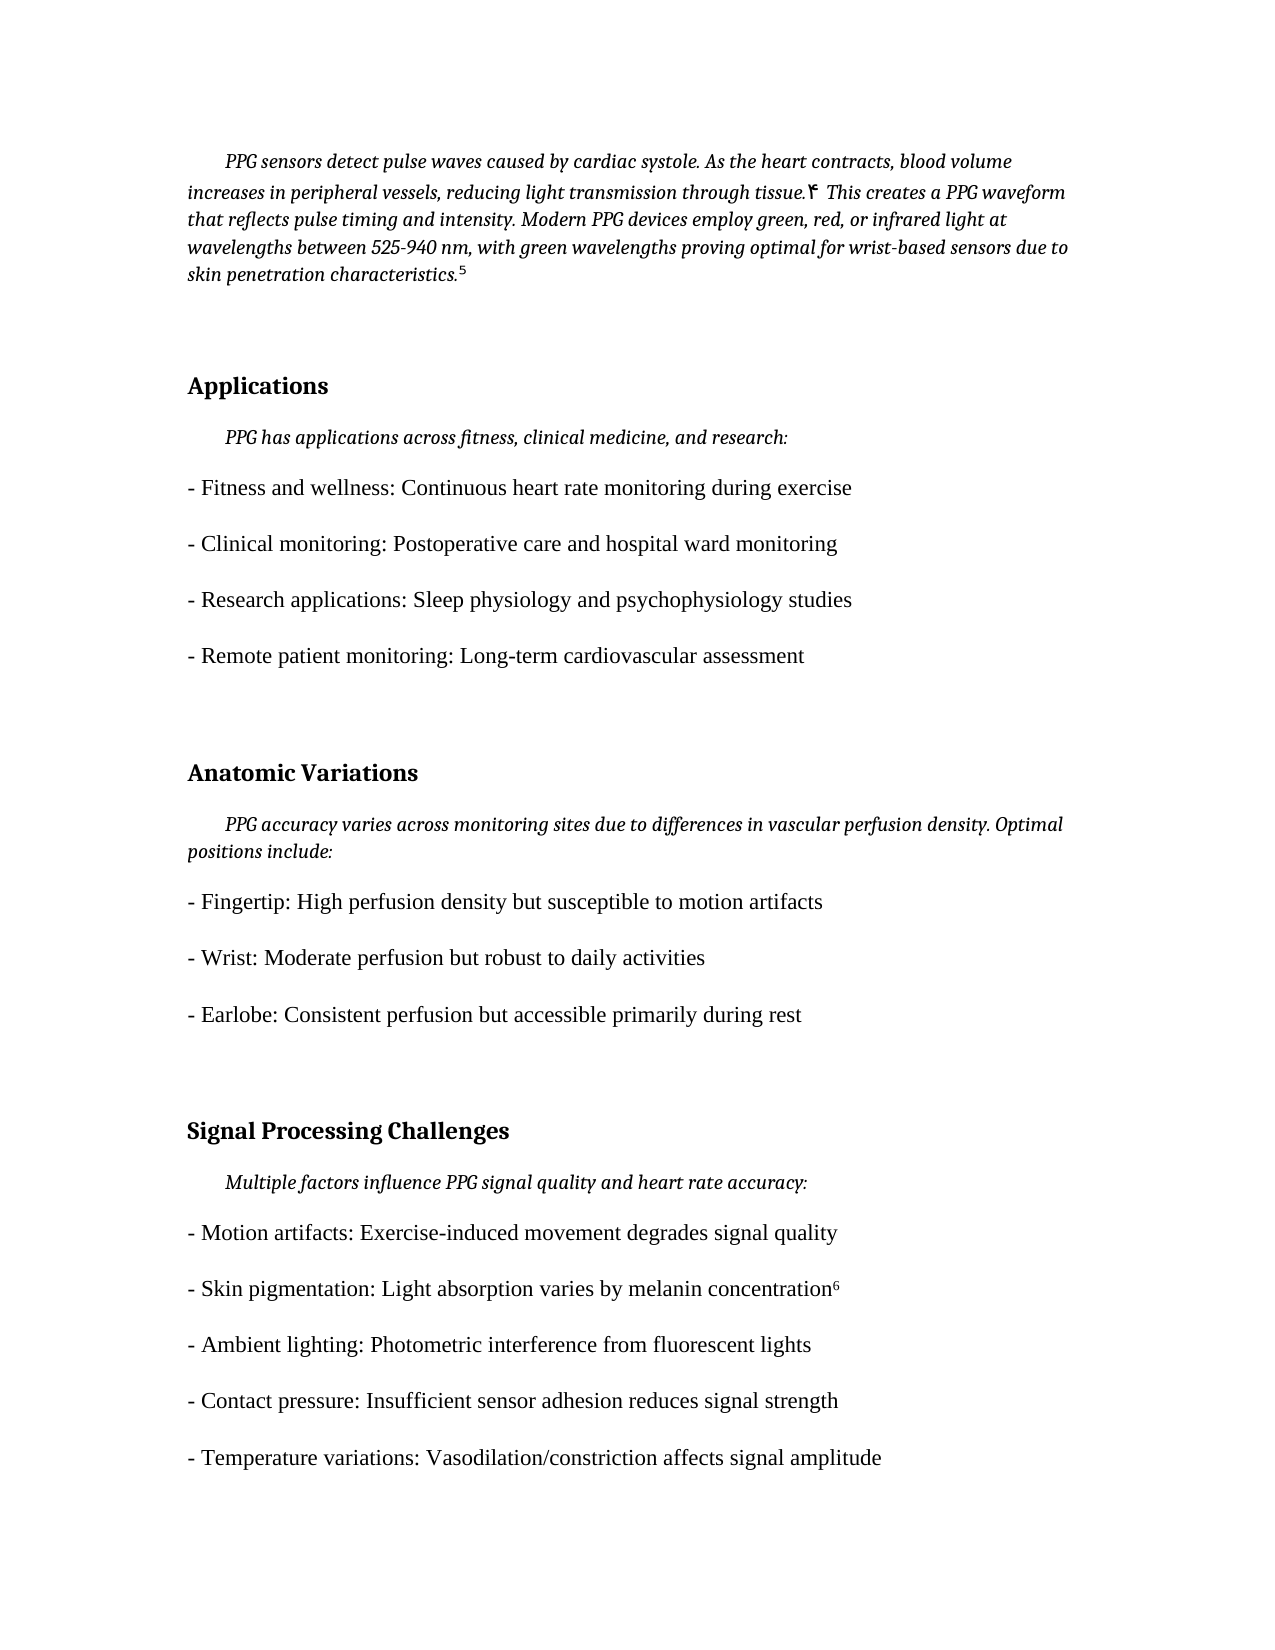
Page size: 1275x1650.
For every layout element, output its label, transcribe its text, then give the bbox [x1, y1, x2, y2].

text - Skin pigmentation: Light absorption varies by melanin concentration⁶ [187, 1275, 1087, 1302]
text - Temperature variations: Vasodilation/constriction affects signal amplitude [187, 1444, 1087, 1470]
text - Wrist: Moderate perfusion but robust to daily activities [187, 944, 1087, 971]
text - Research applications: Sleep physiology and psychophysiology studies [187, 586, 1087, 612]
text PPG accuracy varies across monitoring sites due to differences in vascular perfusion density. Optimal positions include: [187, 812, 1087, 864]
text PPG has applications across fitness, clinical medicine, and research: [187, 426, 1087, 449]
text - Contact pressure: Insufficient sensor adhesion reduces signal strength [187, 1388, 1087, 1414]
text - Motion artifacts: Exercise-induced movement degrades signal quality [187, 1219, 1087, 1246]
text Applications [187, 372, 1087, 400]
text - Clinical monitoring: Postoperative care and hospital ward monitoring [187, 530, 1087, 556]
text - Fitness and wellness: Continuous heart rate monitoring during exercise [187, 474, 1087, 500]
text - Remote patient monitoring: Long-term cardiovascular assessment [187, 642, 1087, 669]
text - Earlobe: Consistent perfusion but accessible primarily during rest [187, 1001, 1087, 1027]
text Signal Processing Challenges [187, 1117, 1087, 1146]
text Multiple factors influence PPG signal quality and heart rate accuracy: [187, 1171, 1087, 1195]
text - Ambient lighting: Photometric interference from fluorescent lights [187, 1331, 1087, 1358]
text - Fingertip: High perfusion density but susceptible to motion artifacts [187, 888, 1087, 915]
text PPG sensors detect pulse waves caused by cardiac systole. As the heart contracts, blood volume increases in peripheral vessels, reducing light transmission through tissue.۴ This creates a PPG waveform that reflects pulse timing and intensity. Modern PPG devices employ green, red, or infrared light at wavelengths between 525-940 nm, with green wavelengths proving optimal for wrist-based sensors due to skin penetration characteristics.⁵ [187, 150, 1087, 287]
text Anatomic Variations [187, 759, 1087, 787]
